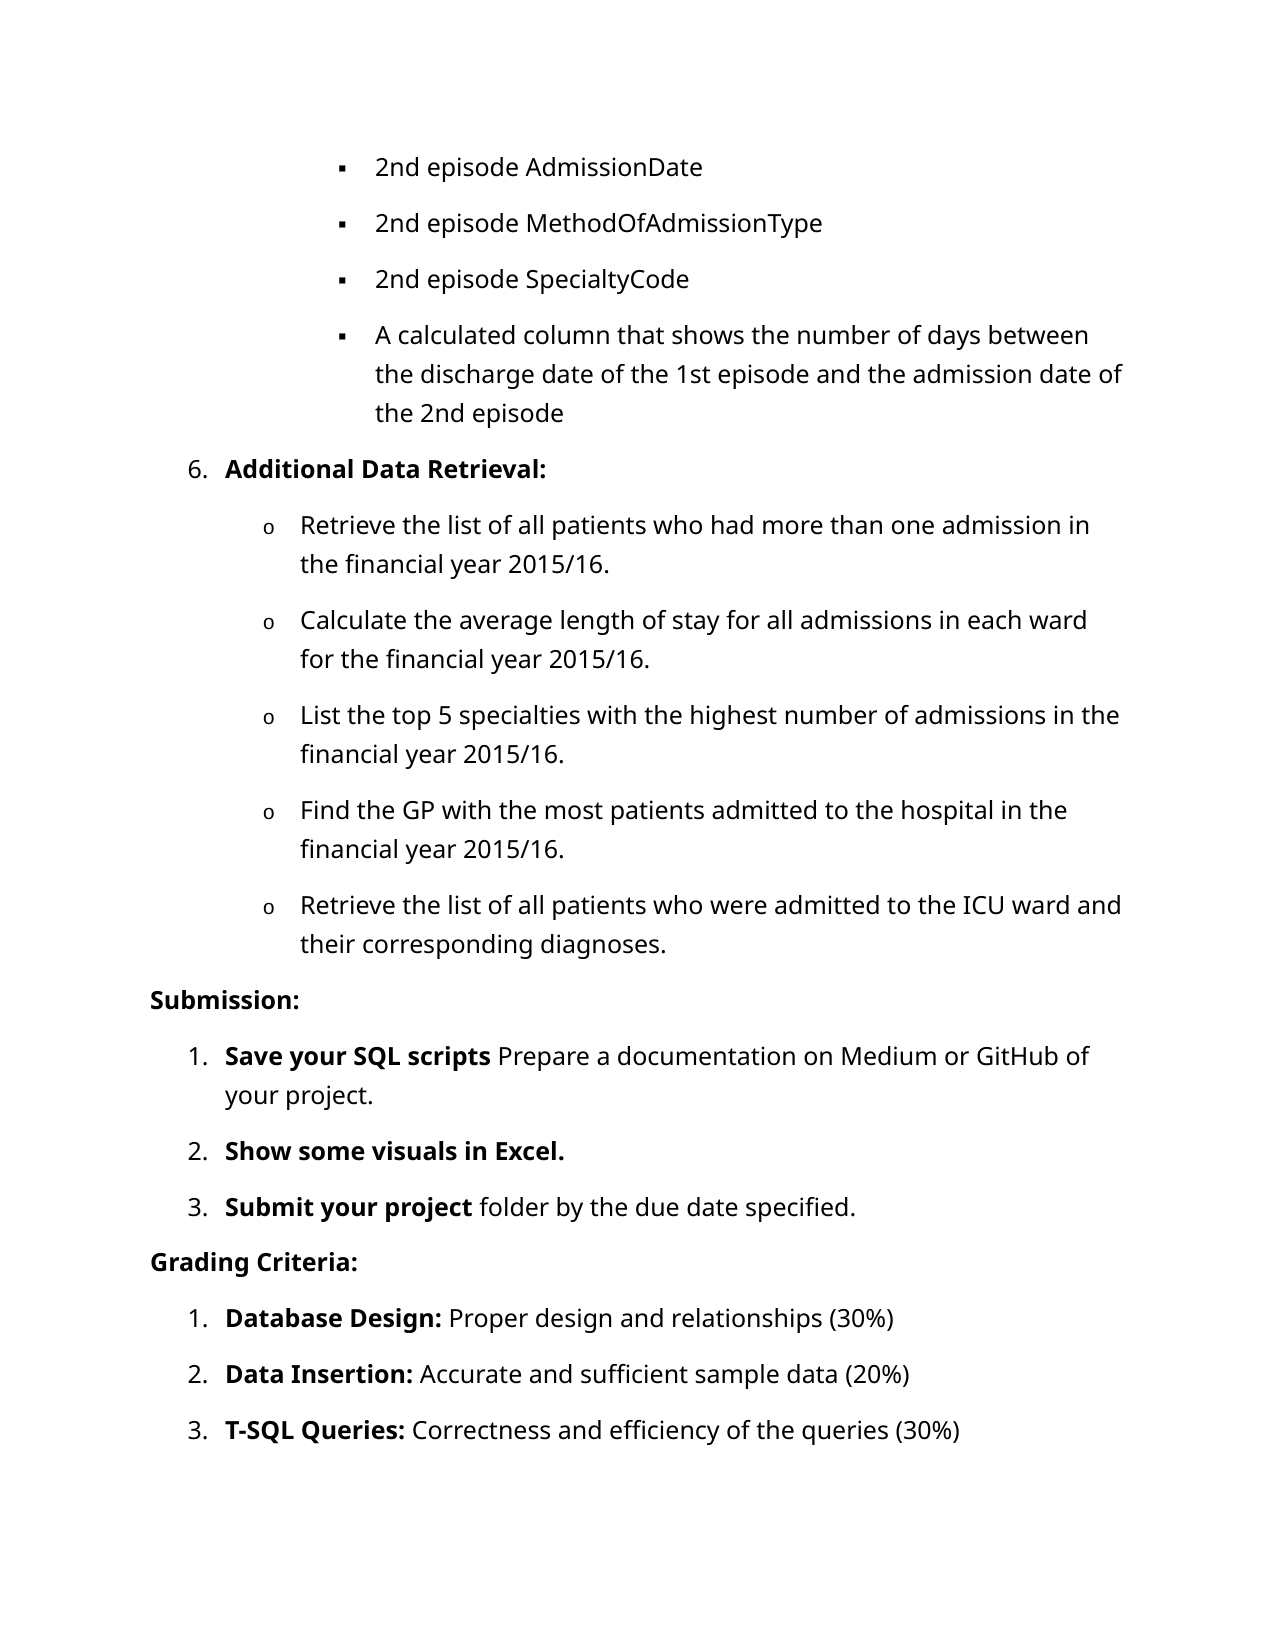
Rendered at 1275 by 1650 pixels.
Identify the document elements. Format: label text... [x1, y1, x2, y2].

text Grading Criteria: [150, 1245, 1125, 1279]
list Retrieve the list of all patients who had more than one admission in the financial year 2015/16. [262, 507, 1125, 581]
list List the top 5 specialties with the highest number of admissions in the financial year 2015/16. [262, 697, 1125, 771]
list 2nd episode MethodOfAdmissionType [337, 206, 1125, 240]
list Retrieve the list of all patients who were admitted to the ICU ward and their corresponding diagnoses. [262, 887, 1125, 961]
list Database Design: Proper design and relationships (30%) [187, 1301, 1125, 1335]
list A calculated column that shows the number of days between the discharge date of the 1st episode and the admission date of the 2nd episode [337, 317, 1125, 430]
list Calculate the average length of stay for all admissions in each ward for the financial year 2015/16. [262, 602, 1125, 676]
list Show some visuals in Excel. [187, 1133, 1125, 1167]
list T-SQL Queries: Correctness and efficiency of the queries (30%) [187, 1412, 1125, 1447]
list Submit your project folder by the due date specified. [187, 1189, 1125, 1223]
list 2nd episode SpecialtyCode [337, 262, 1125, 296]
list Additional Data Retrieval: [187, 452, 1125, 486]
list 2nd episode AdmissionDate [337, 150, 1125, 184]
list Data Insertion: Accurate and sufficient sample data (20%) [187, 1357, 1125, 1391]
list Save your SQL scripts Prepare a documentation on Medium or GitHub of your project. [187, 1038, 1125, 1112]
list Find the GP with the most patients admitted to the hospital in the financial year 2015/16. [262, 792, 1125, 866]
text Submission: [150, 982, 1125, 1017]
